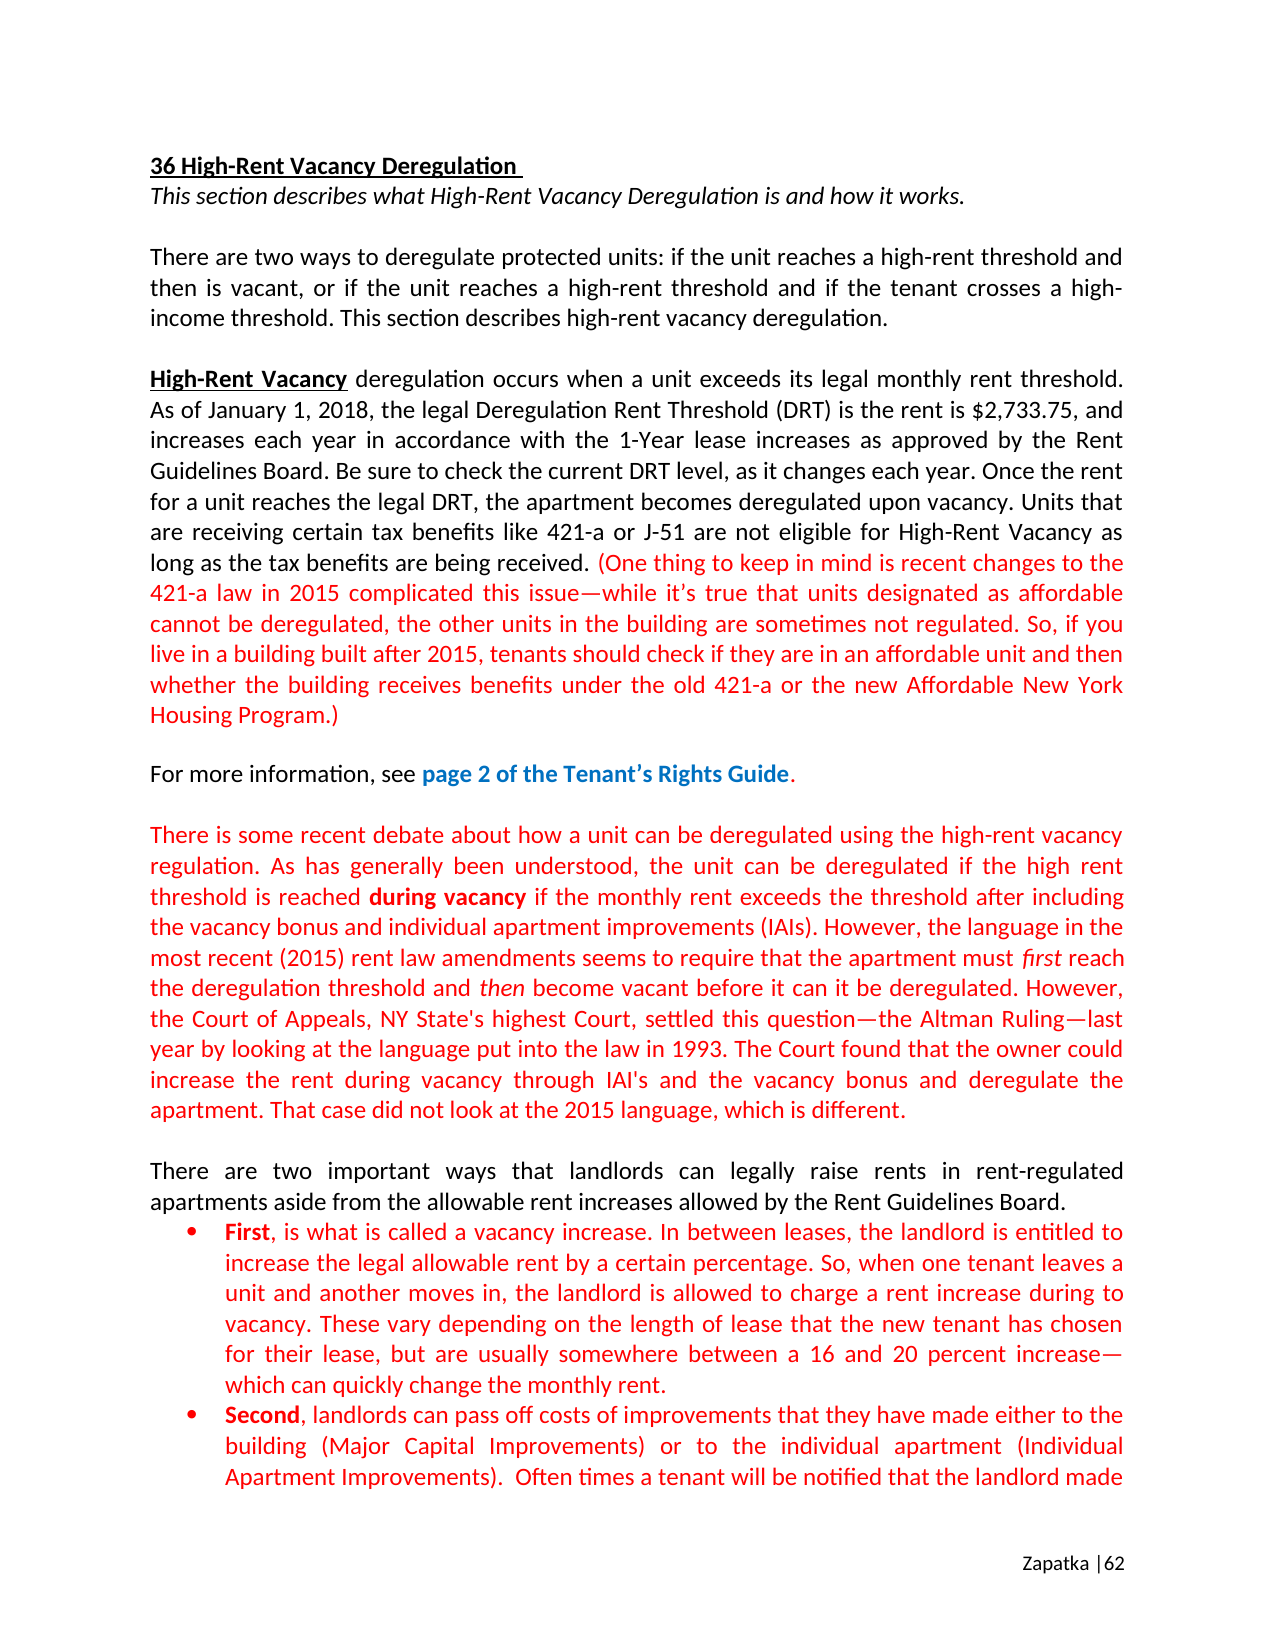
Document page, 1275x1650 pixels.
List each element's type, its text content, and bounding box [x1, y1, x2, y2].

list First, is what is called a vacancy increase. In between leases, the landlord is entitled to increase the legal allowable rent by a certain percentage. So, when one tenant leaves a unit and another moves in, the landlord is allowed to charge a rent increase during to vacancy. These vary depending on the length of lease that the new tenant has chosen for their lease, but are usually somewhere between a 16 and 20 percent increase—which can quickly change the monthly rent. [187, 1216, 1125, 1399]
text This section describes what High-Rent Vacancy Deregulation is and how it works. [150, 181, 1125, 211]
text High-Rent Vacancy deregulation occurs when a unit exceeds its legal monthly rent threshold. As of January 1, 2018, the legal Deregulation Rent Threshold (DRT) is the rent is $2,733.75, and increases each year in accordance with the 1-Year lease increases as approved by the Rent Guidelines Board. Be sure to check the current DRT level, as it changes each year. Once the rent for a unit reaches the legal DRT, the apartment becomes deregulated upon vacancy. Units that are receiving certain tax benefits like 421-a or J-51 are not eligible for High-Rent Vacancy as long as the tax benefits are being received. (One thing to keep in mind is recent changes to the 421-a law in 2015 complicated this issue—while it’s true that units designated as affordable cannot be deregulated, the other units in the building are sometimes not regulated. So, if you live in a building built after 2015, tenants should check if they are in an affordable unit and then whether the building receives benefits under the old 421-a or the new Affordable New York Housing Program.) [150, 364, 1125, 730]
text For more information, see page 2 of the Tenant’s Rights Guide. [150, 759, 1125, 789]
text There is some recent debate about how a unit can be deregulated using the high-rent vacancy regulation. As has generally been understood, the unit can be deregulated if the high rent threshold is reached during vacancy if the monthly rent exceeds the threshold after including the vacancy bonus and individual apartment improvements (IAIs). However, the language in the most recent (2015) rent law amendments seems to require that the apartment must first reach the deregulation threshold and then become vacant before it can it be deregulated. However, the Court of Appeals, NY State's highest Court, settled this question—the Altman Ruling—last year by looking at the language put into the law in 1993. The Court found that the owner could increase the rent during vacancy through IAI's and the vacancy bonus and deregulate the apartment. That case did not look at the 2015 language, which is different. [150, 820, 1125, 1125]
text There are two important ways that landlords can legally raise rents in rent-regulated apartments aside from the allowable rent increases allowed by the Rent Guidelines Board. [150, 1155, 1125, 1216]
text There are two ways to deregulate protected units: if the unit reaches a high-rent threshold and then is vacant, or if the unit reaches a high-rent threshold and if the tenant crosses a high-income threshold. This section describes high-rent vacancy deregulation. [150, 242, 1125, 333]
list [187, 1399, 1125, 1491]
text 36 High-Rent Vacancy Deregulation [150, 150, 1125, 181]
